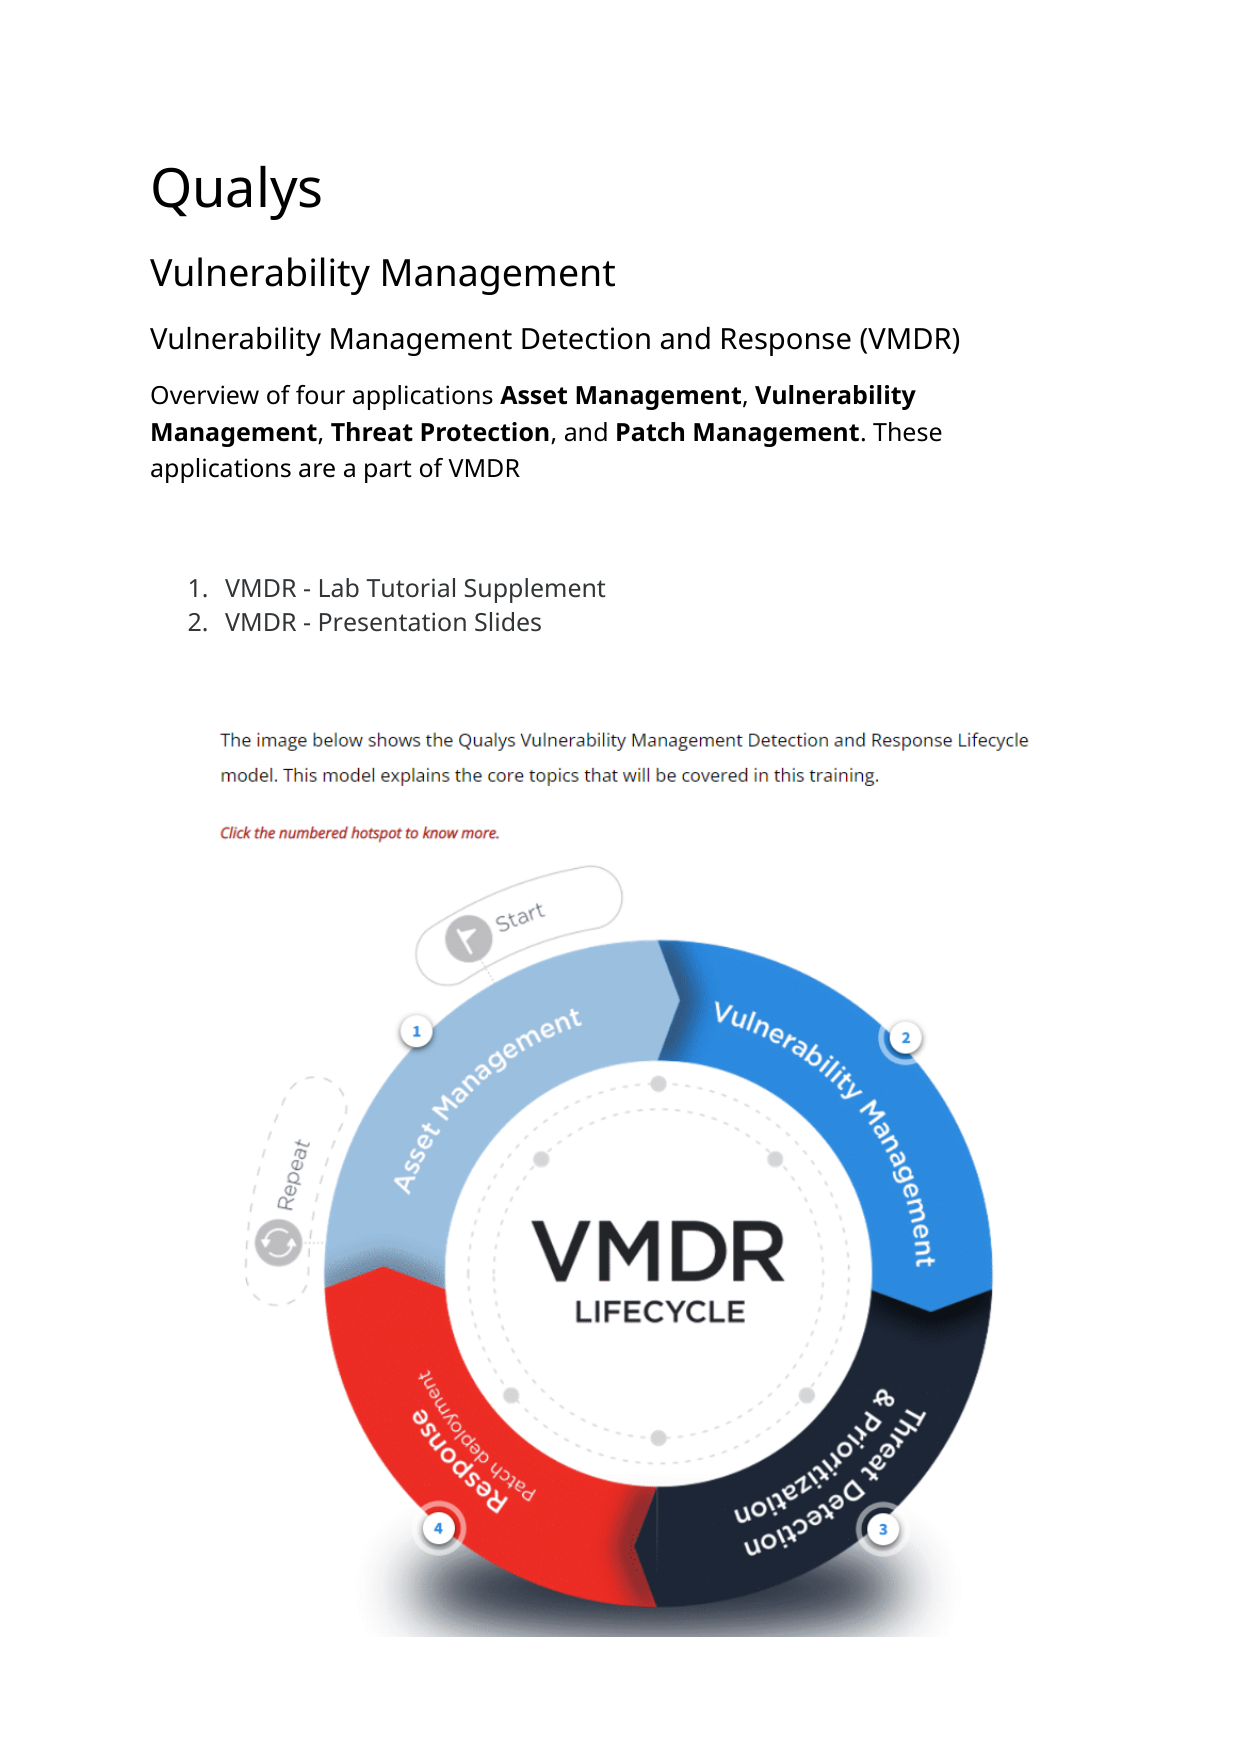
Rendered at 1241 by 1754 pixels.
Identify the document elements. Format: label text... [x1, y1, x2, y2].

picture [164, 722, 1105, 1637]
text Vulnerability Management [150, 246, 1090, 297]
text Overview of four applications Asset Management, Vulnerability Management, Threat Protection, and Patch Management. These applications are a part of VMDR [150, 377, 1090, 485]
text Vulnerability Management Detection and Response (VMDR) [150, 318, 1090, 358]
list VMDR - Lab Tutorial Supplement [187, 570, 1090, 604]
list VMDR - Presentation Slides [187, 604, 1090, 638]
text Qualys [150, 150, 1090, 224]
